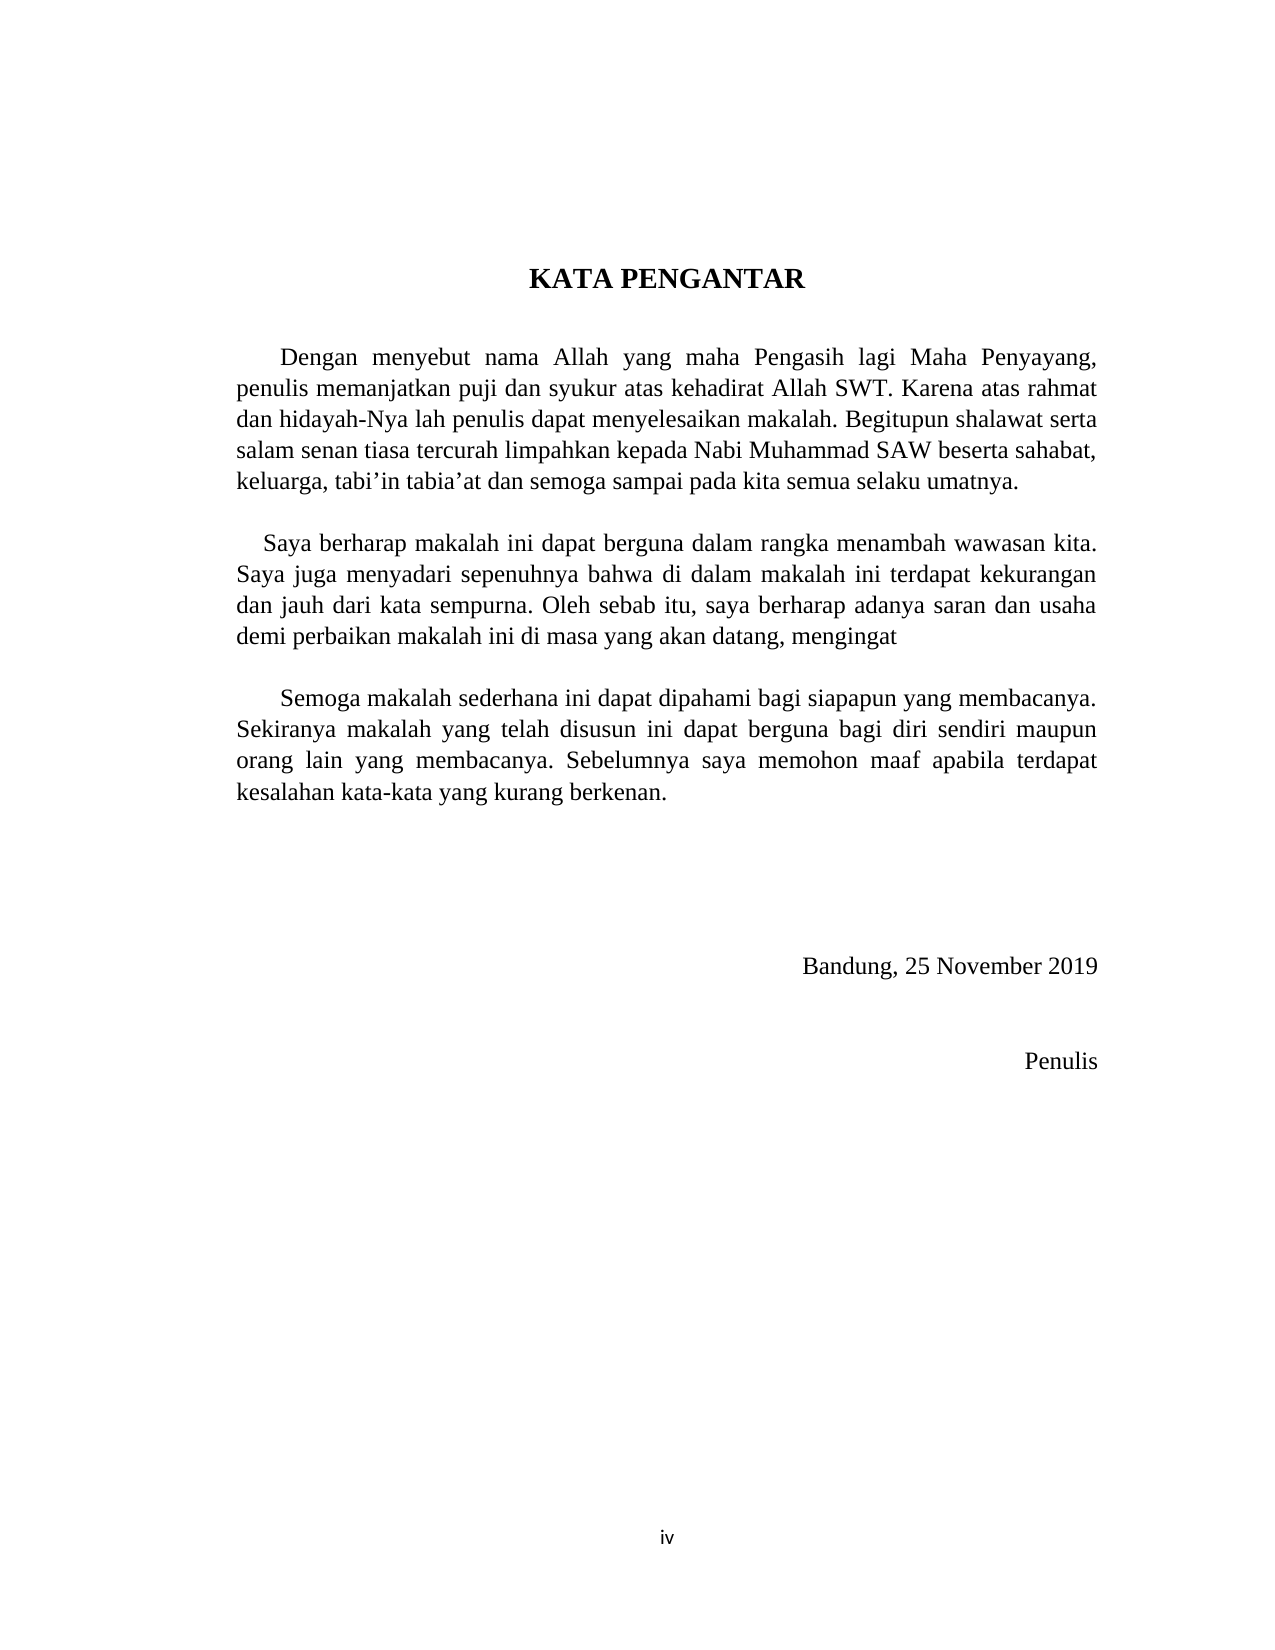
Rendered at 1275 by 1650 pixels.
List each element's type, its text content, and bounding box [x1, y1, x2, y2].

text Penulis [236, 1046, 1098, 1075]
text Dengan menyebut nama Allah yang maha Pengasih lagi Maha Penyayang, penulis memanjatkan puji dan syukur atas kehadirat Allah SWT. Karena atas rahmat dan hidayah-Nya lah penulis dapat menyelesaikan makalah. Begitupun shalawat serta salam senan tiasa tercurah limpahkan kepada Nabi Muhammad SAW beserta sahabat, keluarga, tabi’in tabia’at dan semoga sampai pada kita semua selaku umatnya. Saya berharap makalah ini dapat berguna dalam rangka menambah wawasan kita. Saya juga menyadari sepenuhnya bahwa di dalam makalah ini terdapat kekurangan dan jauh dari kata sempurna. Oleh sebab itu, saya berharap adanya saran dan usaha demi perbaikan makalah ini di masa yang akan datang, mengingat Semoga makalah sederhana ini dapat dipahami bagi siapapun yang membacanya. Sekiranya makalah yang telah disusun ini dapat berguna bagi diri sendiri maupun orang lain yang membacanya. Sebelumnya saya memohon maaf apabila terdapat kesalahan kata-kata yang kurang berkenan. [236, 464, 1098, 559]
subtitle KATA PENGANTAR [236, 261, 1098, 295]
text Bandung, 25 November 2019 [236, 920, 1098, 979]
